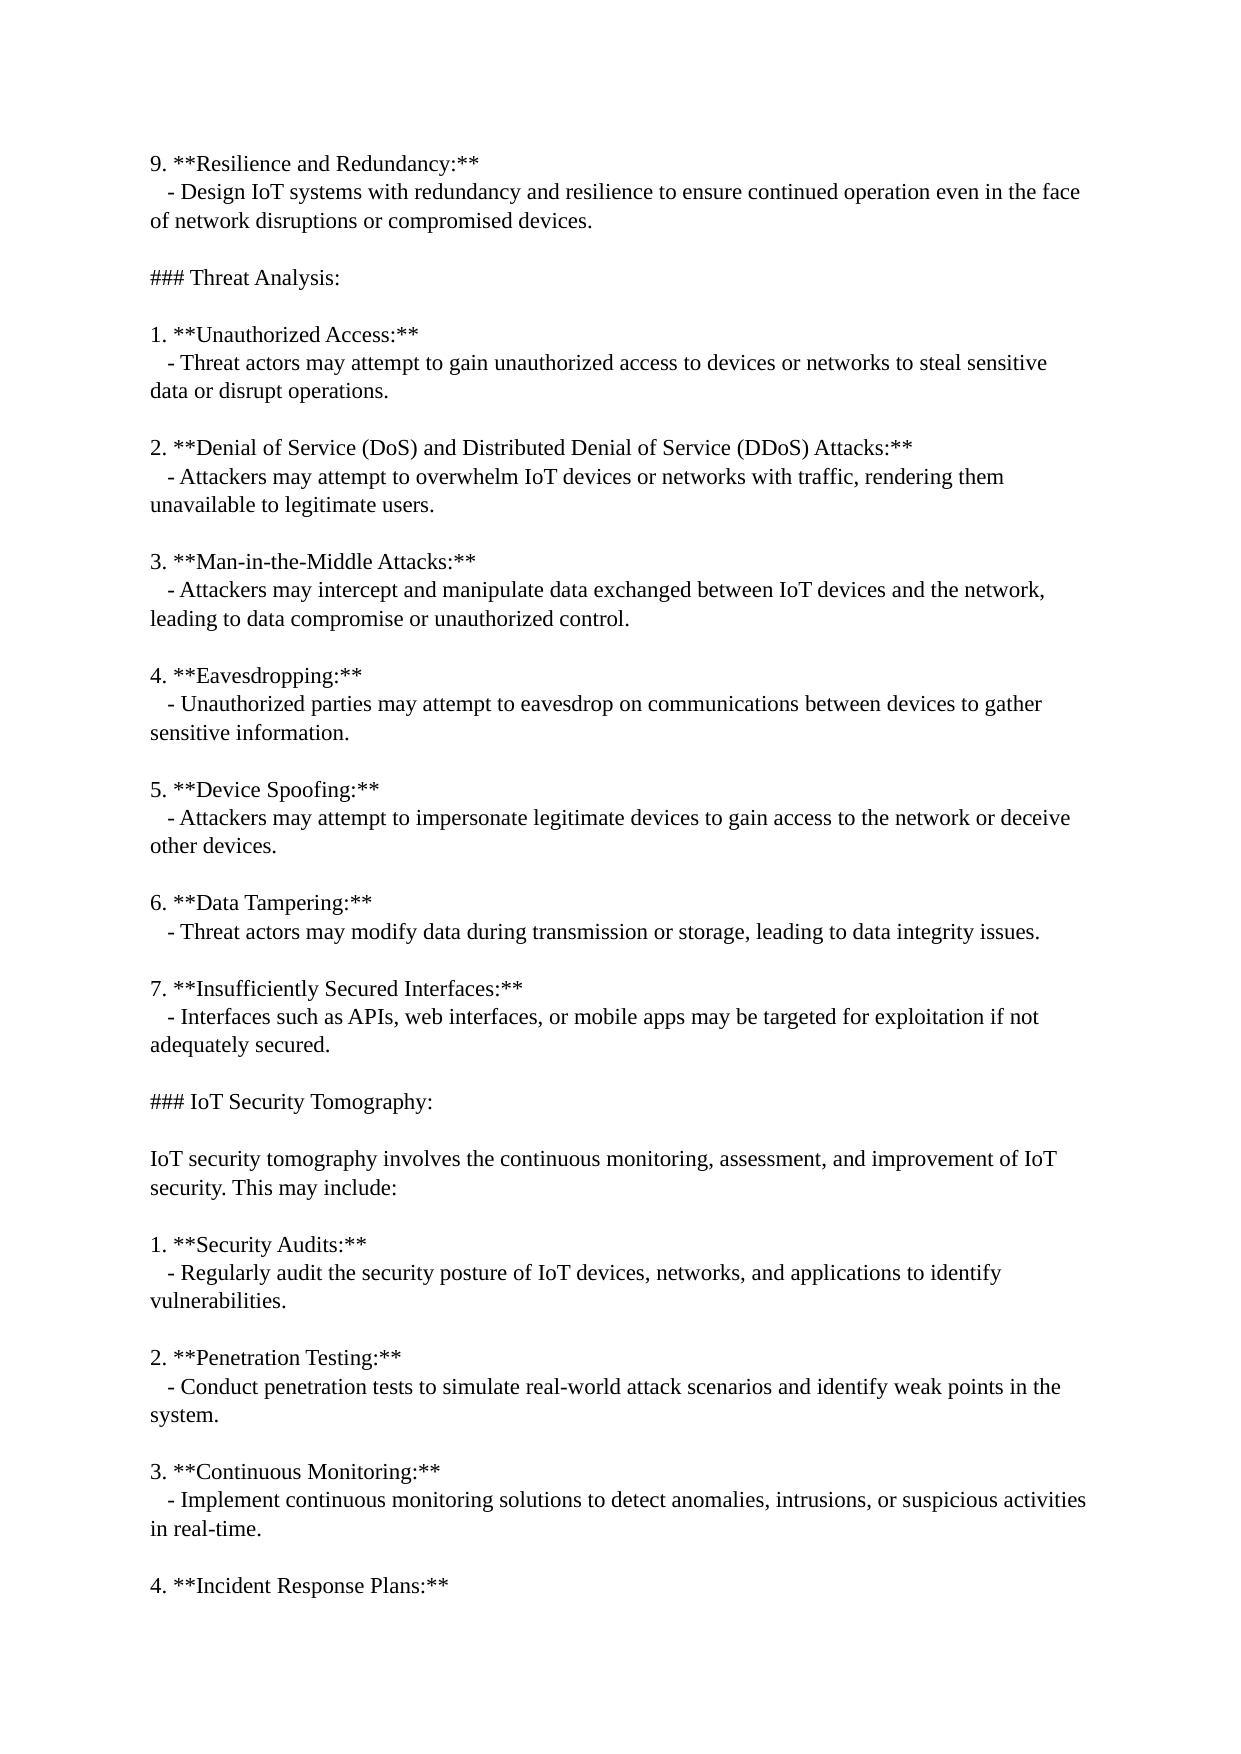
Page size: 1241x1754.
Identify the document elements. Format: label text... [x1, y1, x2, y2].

text 5. **Device Spoofing:** [150, 776, 1090, 802]
text 6. **Data Tampering:** [150, 889, 1090, 916]
text 2. **Penetration Testing:** [150, 1344, 1090, 1371]
text - Unauthorized parties may attempt to eavesdrop on communications between devices to gather sensitive information. [150, 690, 1090, 745]
text - Conduct penetration tests to simulate real-world attack scenarios and identify weak points in the system. [150, 1373, 1090, 1428]
text - Threat actors may modify data during transmission or storage, leading to data integrity issues. [150, 918, 1090, 944]
text - Threat actors may attempt to gain unauthorized access to devices or networks to steal sensitive data or disrupt operations. [150, 349, 1090, 404]
text - Attackers may intercept and manipulate data exchanged between IoT devices and the network, leading to data compromise or unauthorized control. [150, 577, 1090, 631]
text - Implement continuous monitoring solutions to detect anomalies, intrusions, or suspicious activities in real-time. [150, 1487, 1090, 1541]
text - Regularly audit the security posture of IoT devices, networks, and applications to identify vulnerabilities. [150, 1259, 1090, 1314]
text 9. **Resilience and Redundancy:** [150, 150, 1090, 176]
text 4. **Eavesdropping:** [150, 662, 1090, 688]
text ### Threat Analysis: [150, 264, 1090, 290]
text IoT security tomography involves the continuous monitoring, assessment, and improvement of IoT security. This may include: [150, 1145, 1090, 1200]
text 3. **Man-in-the-Middle Attacks:** [150, 548, 1090, 574]
text 4. **Incident Response Plans:** [150, 1572, 1090, 1598]
text - Interfaces such as APIs, web interfaces, or mobile apps may be targeted for exploitation if not adequately secured. [150, 1003, 1090, 1058]
text 7. **Insufficiently Secured Interfaces:** [150, 975, 1090, 1001]
text - Attackers may attempt to overwhelm IoT devices or networks with traffic, rendering them unavailable to legitimate users. [150, 463, 1090, 518]
text 3. **Continuous Monitoring:** [150, 1458, 1090, 1484]
text - Attackers may attempt to impersonate legitimate devices to gain access to the network or deceive other devices. [150, 804, 1090, 859]
text 1. **Security Audits:** [150, 1231, 1090, 1257]
text 2. **Denial of Service (DoS) and Distributed Denial of Service (DDoS) Attacks:** [150, 434, 1090, 461]
text 1. **Unauthorized Access:** [150, 321, 1090, 347]
text - Design IoT systems with redundancy and resilience to ensure continued operation even in the face of network disruptions or compromised devices. [150, 178, 1090, 233]
text ### IoT Security Tomography: [150, 1088, 1090, 1115]
